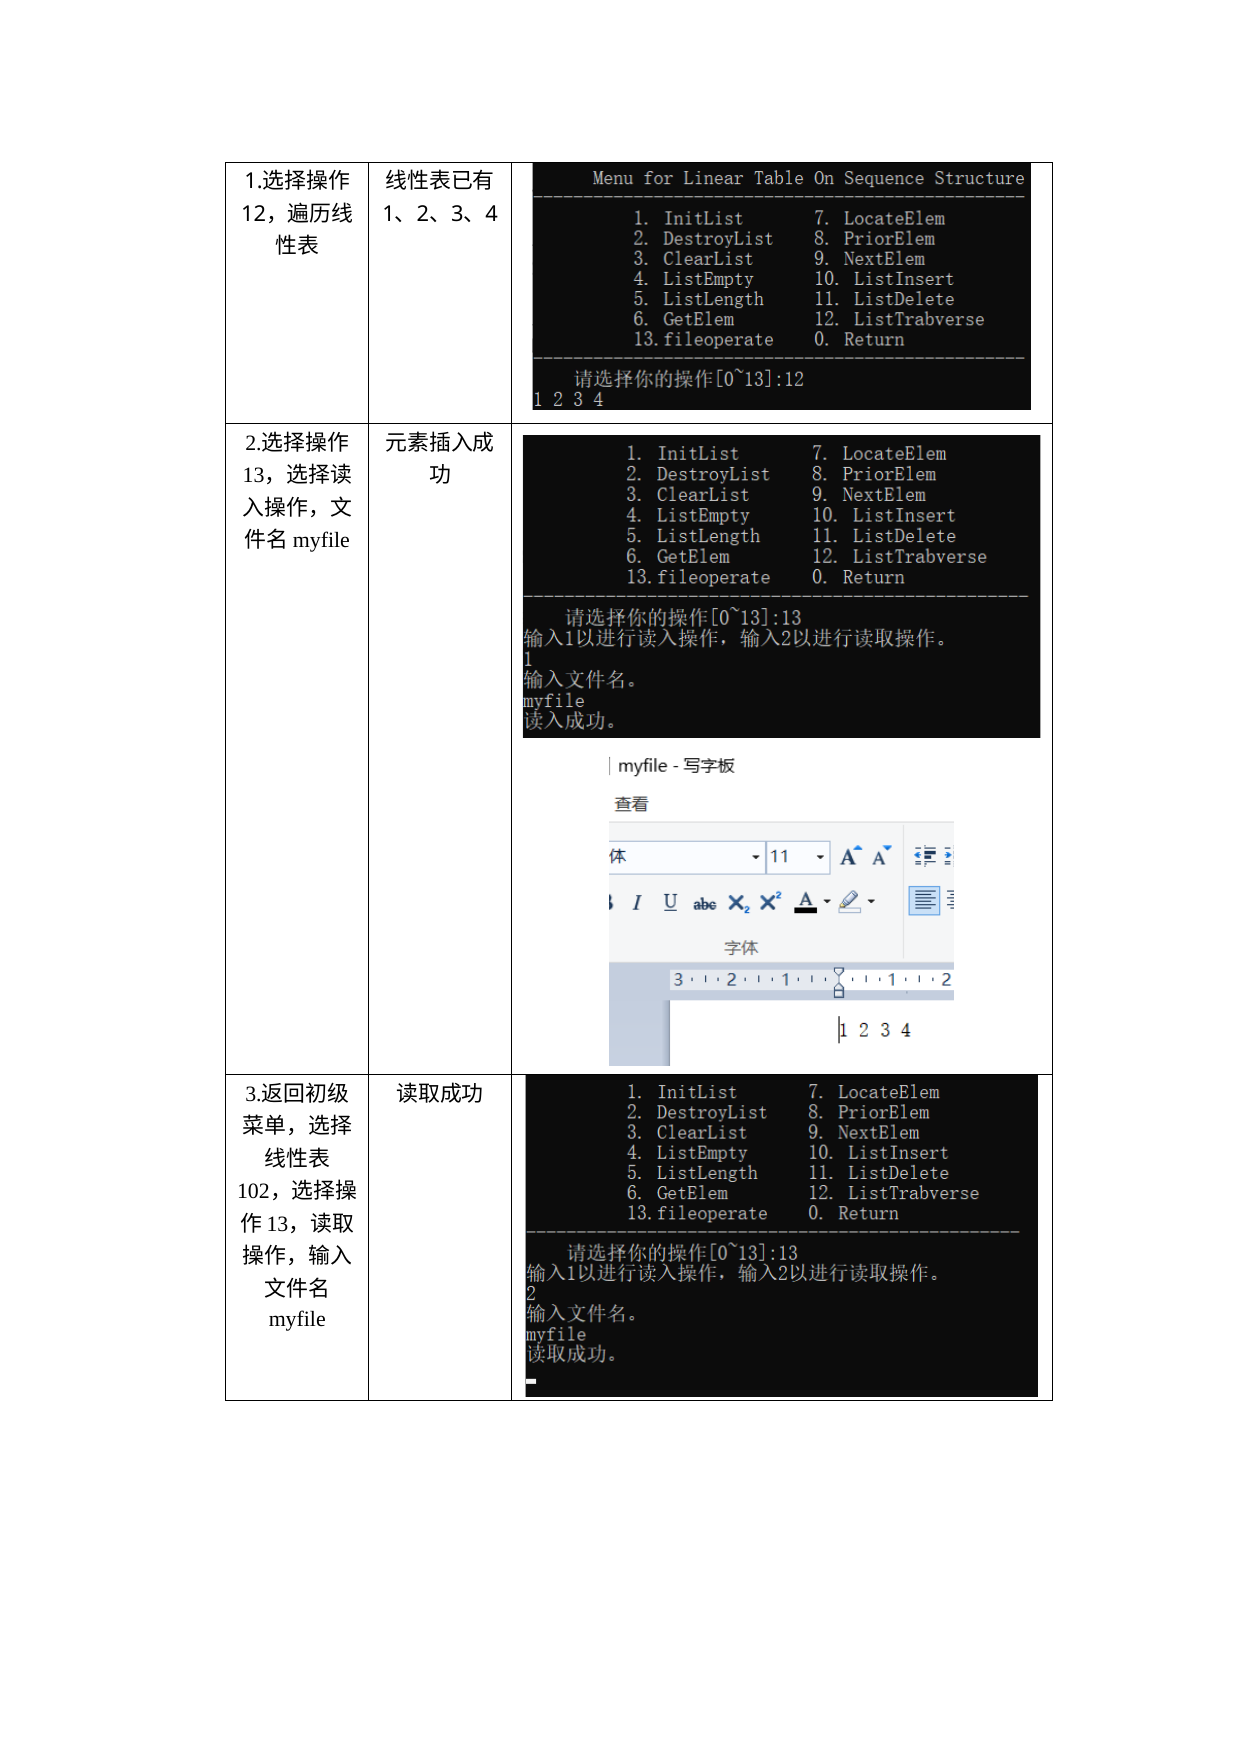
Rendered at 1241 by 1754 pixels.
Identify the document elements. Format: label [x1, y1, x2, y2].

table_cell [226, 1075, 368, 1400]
picture [532, 163, 1031, 410]
picture [525, 1075, 1038, 1397]
picture [522, 435, 1041, 738]
picture [609, 749, 954, 1066]
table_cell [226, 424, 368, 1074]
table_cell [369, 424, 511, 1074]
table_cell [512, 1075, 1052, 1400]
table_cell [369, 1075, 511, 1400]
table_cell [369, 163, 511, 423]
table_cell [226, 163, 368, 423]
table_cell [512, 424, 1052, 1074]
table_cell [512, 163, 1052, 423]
